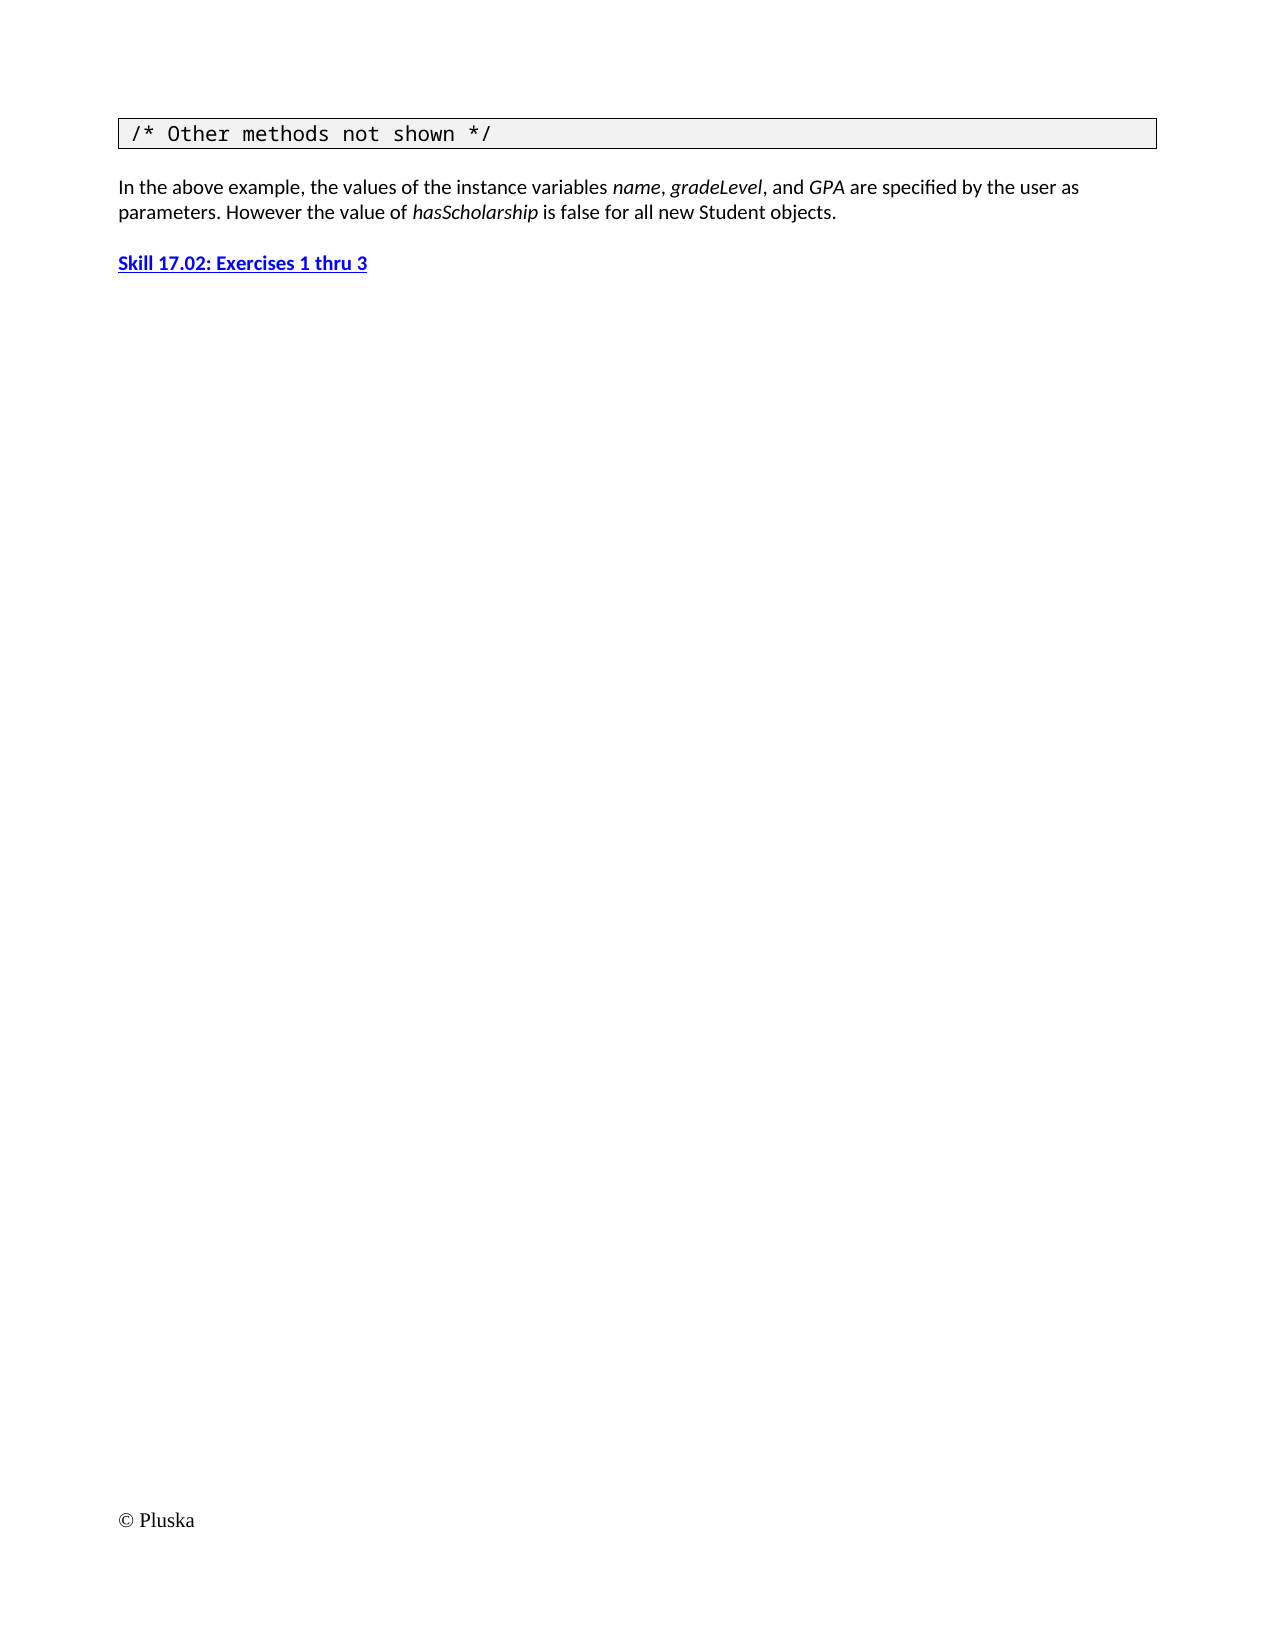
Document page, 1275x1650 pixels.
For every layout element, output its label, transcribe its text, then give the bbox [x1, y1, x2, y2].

text In the above example, the values of the instance variables name, gradeLevel, and GPA are specified by the user as parameters. However the value of hasScholarship is false for all new Student objects. [118, 174, 1157, 225]
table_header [119, 119, 1156, 148]
text Skill 17.02: Exercises 1 thru 3 [118, 250, 1157, 276]
